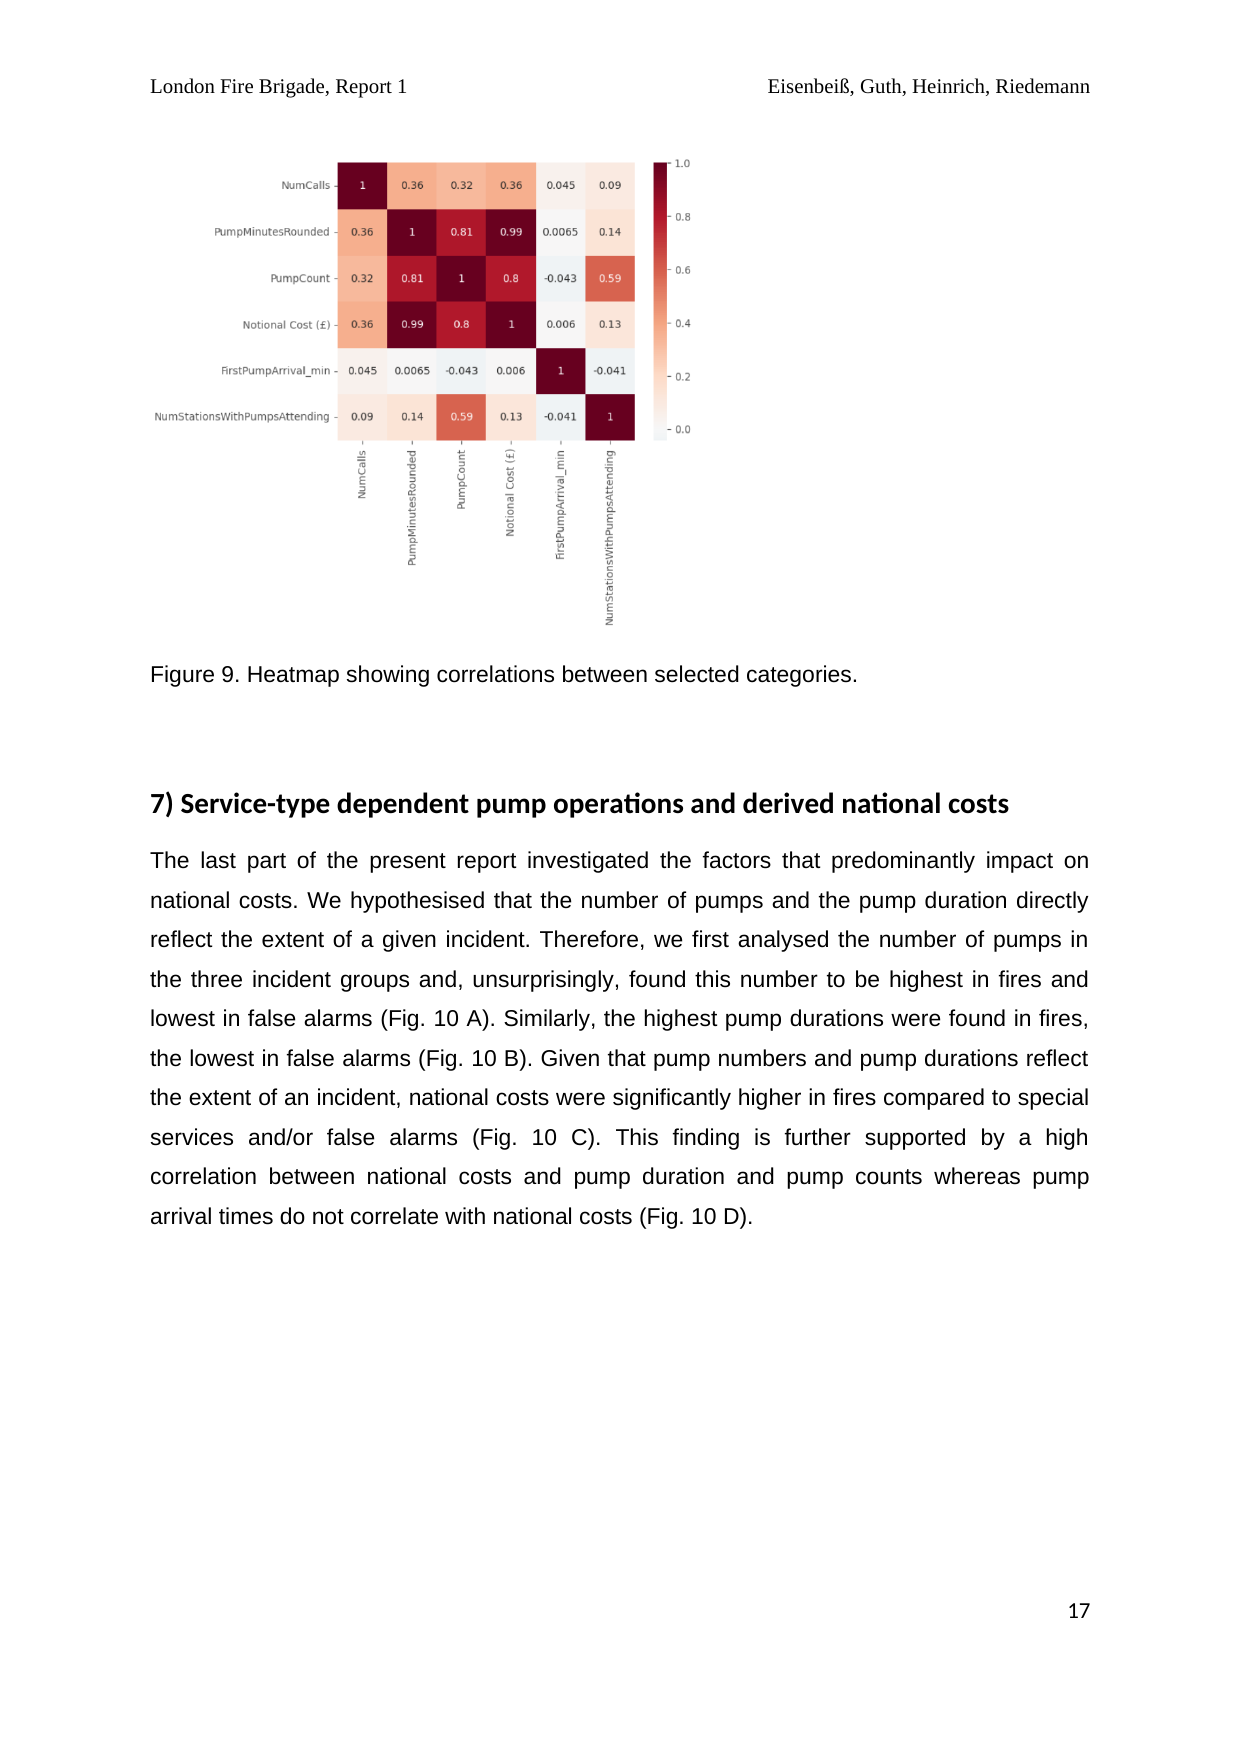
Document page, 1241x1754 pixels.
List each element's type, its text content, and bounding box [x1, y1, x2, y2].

text Figure 9. Heatmap showing correlations between selected categories. [150, 661, 1090, 687]
text The last part of the present report investigated the factors that predominantly impact on national costs. We hypothesised that the number of pumps and the pump duration directly reflect the extent of a given incident. Therefore, we first analysed the number of pumps in the three incident groups and, unsurprisingly, found this number to be highest in fires and lowest in false alarms (Fig. 10 A). Similarly, the highest pump durations were found in fires, the lowest in false alarms (Fig. 10 B). Given that pump numbers and pump durations reflect the extent of an incident, national costs were significantly higher in fires compared to special services and/or false alarms (Fig. 10 C). This finding is further supported by a high correlation between national costs and pump duration and pump counts whereas pump arrival times do not correlate with national costs (Fig. 10 D). [150, 847, 1090, 1229]
subtitle 7) Service-type dependent pump operations and derived national costs [150, 786, 1090, 821]
picture [150, 150, 700, 631]
